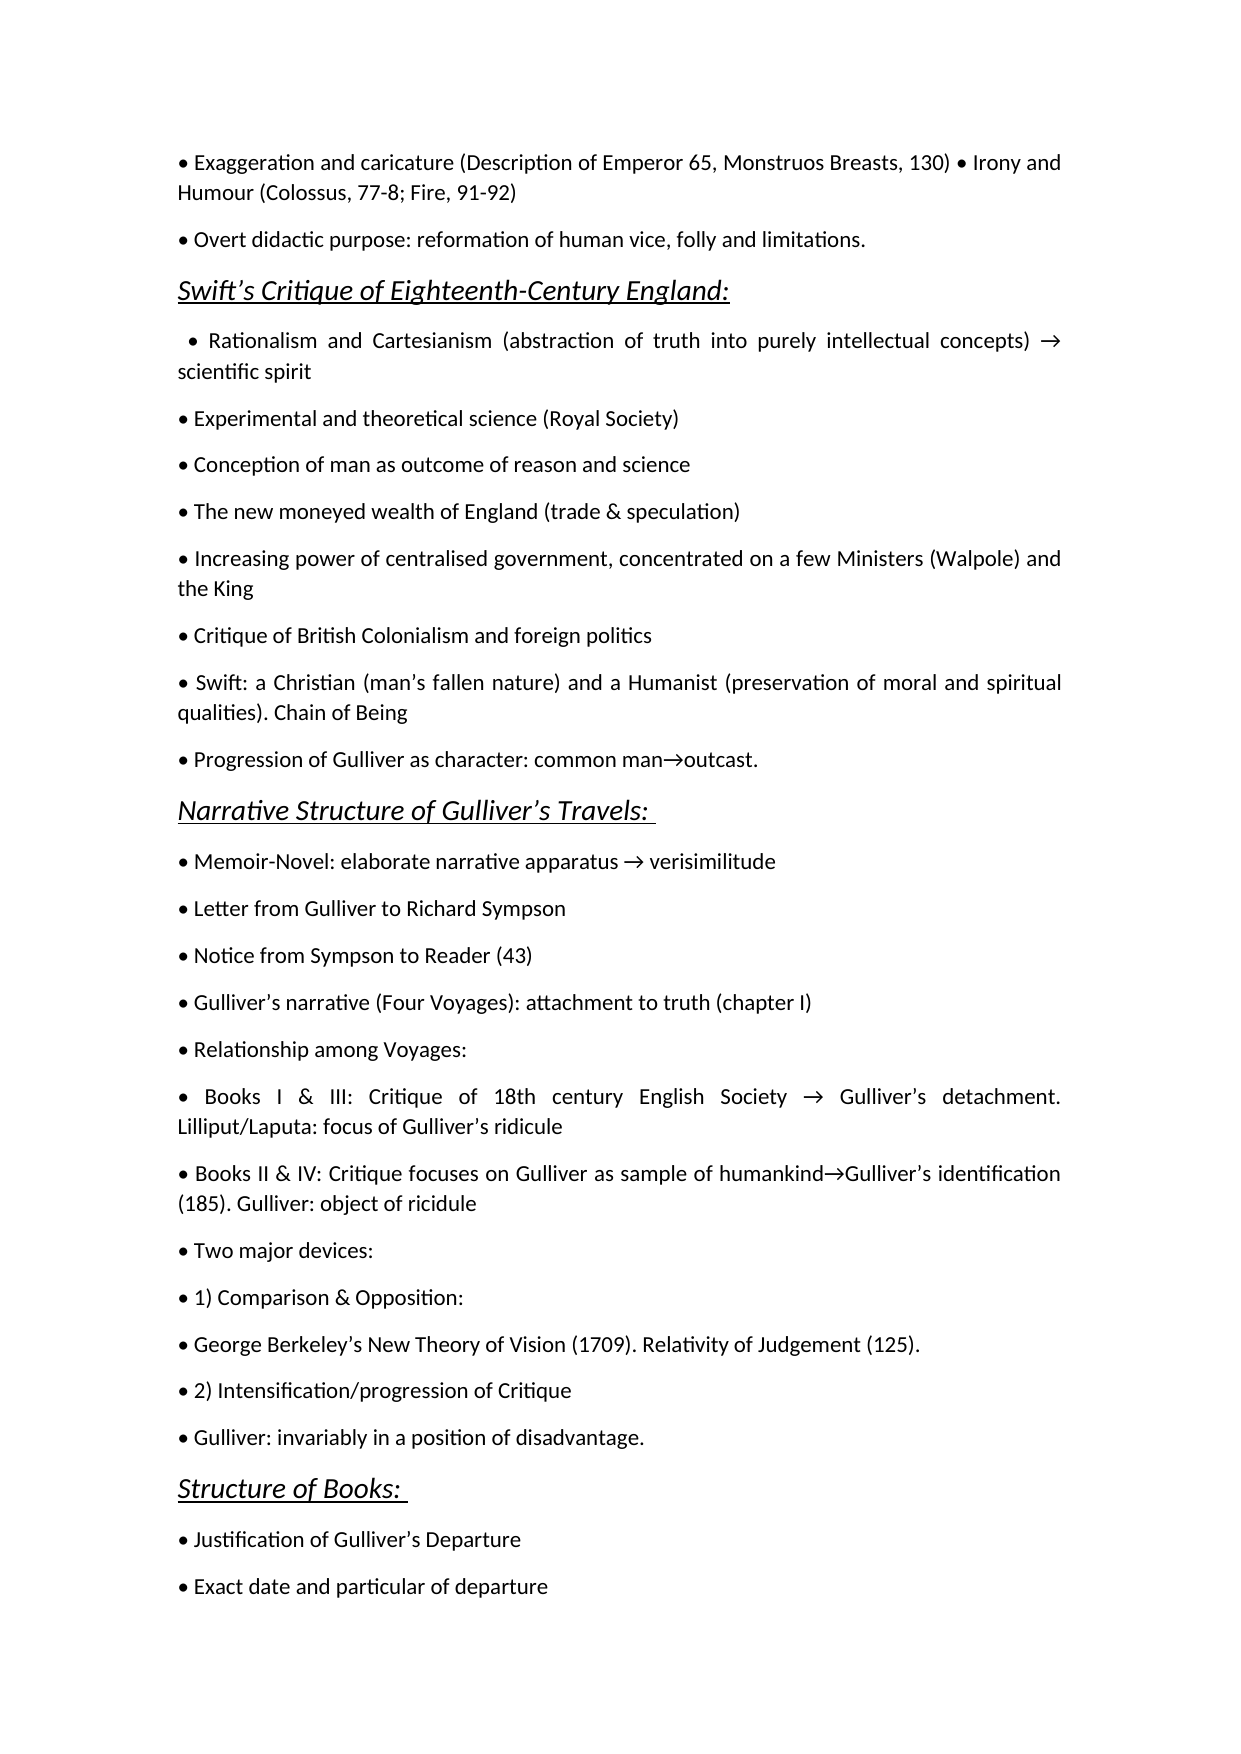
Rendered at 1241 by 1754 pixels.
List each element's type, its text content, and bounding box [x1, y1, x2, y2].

text • Gulliver: invariably in a position of disadvantage. [177, 1423, 1063, 1451]
text • Swift: a Christian (man’s fallen nature) and a Humanist (preservation of moral and spiritual qualities). Chain of Being [177, 668, 1063, 727]
text • The new moneyed wealth of England (trade & speculation) [177, 497, 1063, 526]
text • Books I & III: Critique of 18th century English Society → Gulliver’s detachment. Lilliput/Laputa: focus of Gulliver’s ridicule [177, 1082, 1063, 1140]
text • 1) Comparison & Opposition: [177, 1283, 1063, 1311]
text • Notice from Sympson to Reader (43) [177, 941, 1063, 969]
text • Relationship among Voyages: [177, 1035, 1063, 1063]
text • Critique of British Colonialism and foreign politics [177, 621, 1063, 649]
text Structure of Books: [177, 1470, 1063, 1506]
text • Books II & IV: Critique focuses on Gulliver as sample of humankind→Gulliver’s identification (185). Gulliver: object of ricidule [177, 1159, 1063, 1217]
text • Two major devices: [177, 1236, 1063, 1264]
text • Gulliver’s narrative (Four Voyages): attachment to truth (chapter I) [177, 988, 1063, 1016]
text Swift’s Critique of Eighteenth-Century England: [177, 272, 1063, 307]
text • 2) Intensification/progression of Critique [177, 1377, 1063, 1404]
text • George Berkeley’s New Theory of Vision (1709). Relativity of Judgement (125). [177, 1330, 1063, 1358]
text • Increasing power of centralised government, concentrated on a few Ministers (Walpole) and the King [177, 544, 1063, 603]
text • Overt didactic purpose: reformation of human vice, folly and limitations. [177, 225, 1063, 253]
text Narrative Structure of Gulliver’s Travels: [177, 792, 1063, 828]
text • Exact date and particular of departure [177, 1572, 1063, 1600]
text • Rationalism and Cartesianism (abstraction of truth into purely intellectual concepts) → scientific spirit [177, 327, 1063, 385]
text • Letter from Gulliver to Richard Sympson [177, 894, 1063, 922]
text • Experimental and theoretical science (Royal Society) [177, 404, 1063, 432]
text • Memoir-Novel: elaborate narrative apparatus → verisimilitude [177, 847, 1063, 875]
text • Conception of man as outcome of reason and science [177, 451, 1063, 479]
text • Exaggeration and caricature (Description of Emperor 65, Monstruos Breasts, 130) • Irony and Humour (Colossus, 77-8; Fire, 91-92) [177, 148, 1063, 206]
text • Progression of Gulliver as character: common man→outcast. [177, 745, 1063, 773]
text • Justification of Gulliver’s Departure [177, 1525, 1063, 1553]
